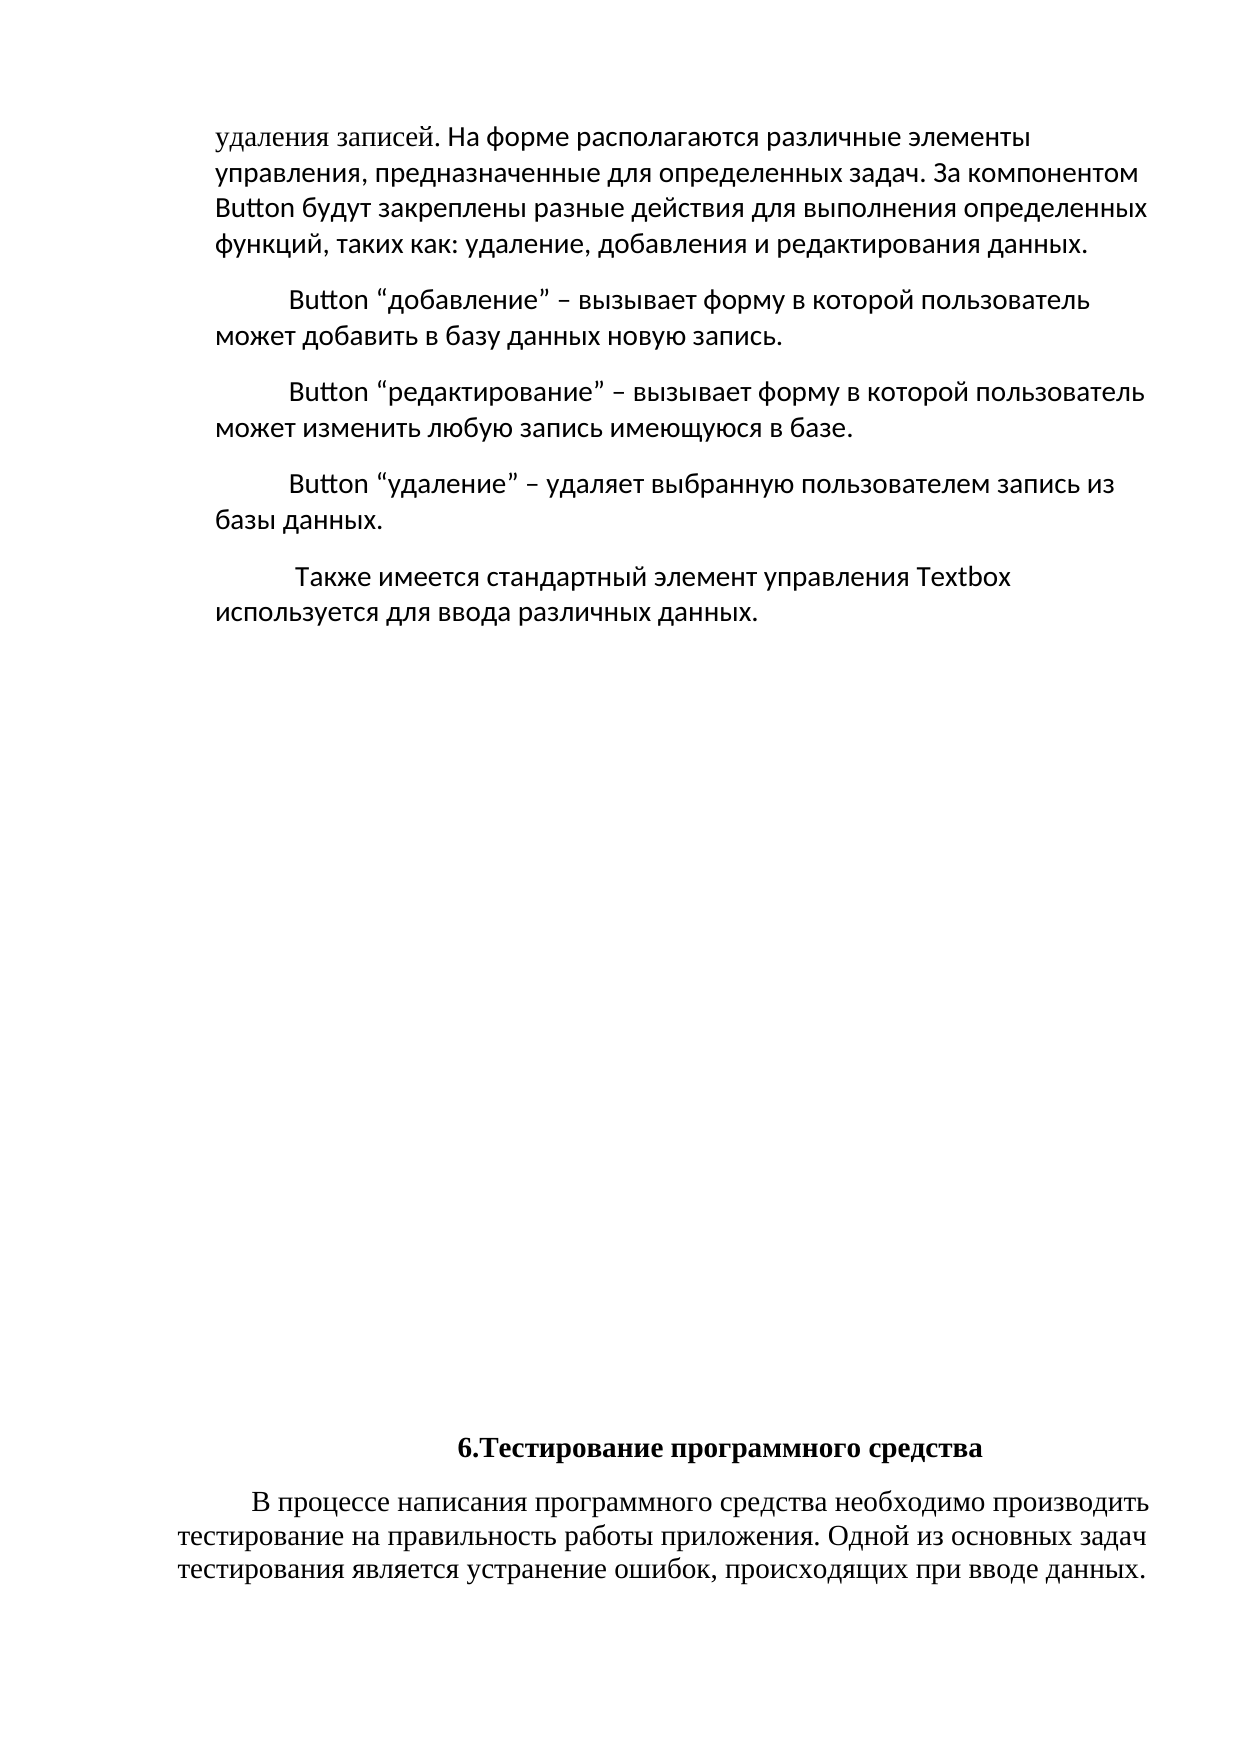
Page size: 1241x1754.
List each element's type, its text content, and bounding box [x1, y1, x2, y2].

text Button “редактирование” – вызывает форму в которой пользователь может изменить любую запись имеющуюся в базе. [215, 373, 1152, 445]
text 6.Тестирование программного средства [215, 1430, 1152, 1464]
text Также имеется стандартный элемент управления Textbox используется для ввода различных данных. [215, 558, 1152, 629]
text Button “добавление” – вызывает форму в которой пользователь может добавить в базу данных новую запись. [215, 281, 1152, 353]
text Button “удаление” – удаляет выбранную пользователем запись из базы данных. [215, 466, 1152, 537]
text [215, 118, 1152, 261]
text В процессе написания программного средства необходимо производить тестирование на правильность работы приложения. Одной из основных задач тестирования является устранение ошибок, происходящих при вводе данных. [177, 1484, 1152, 1585]
